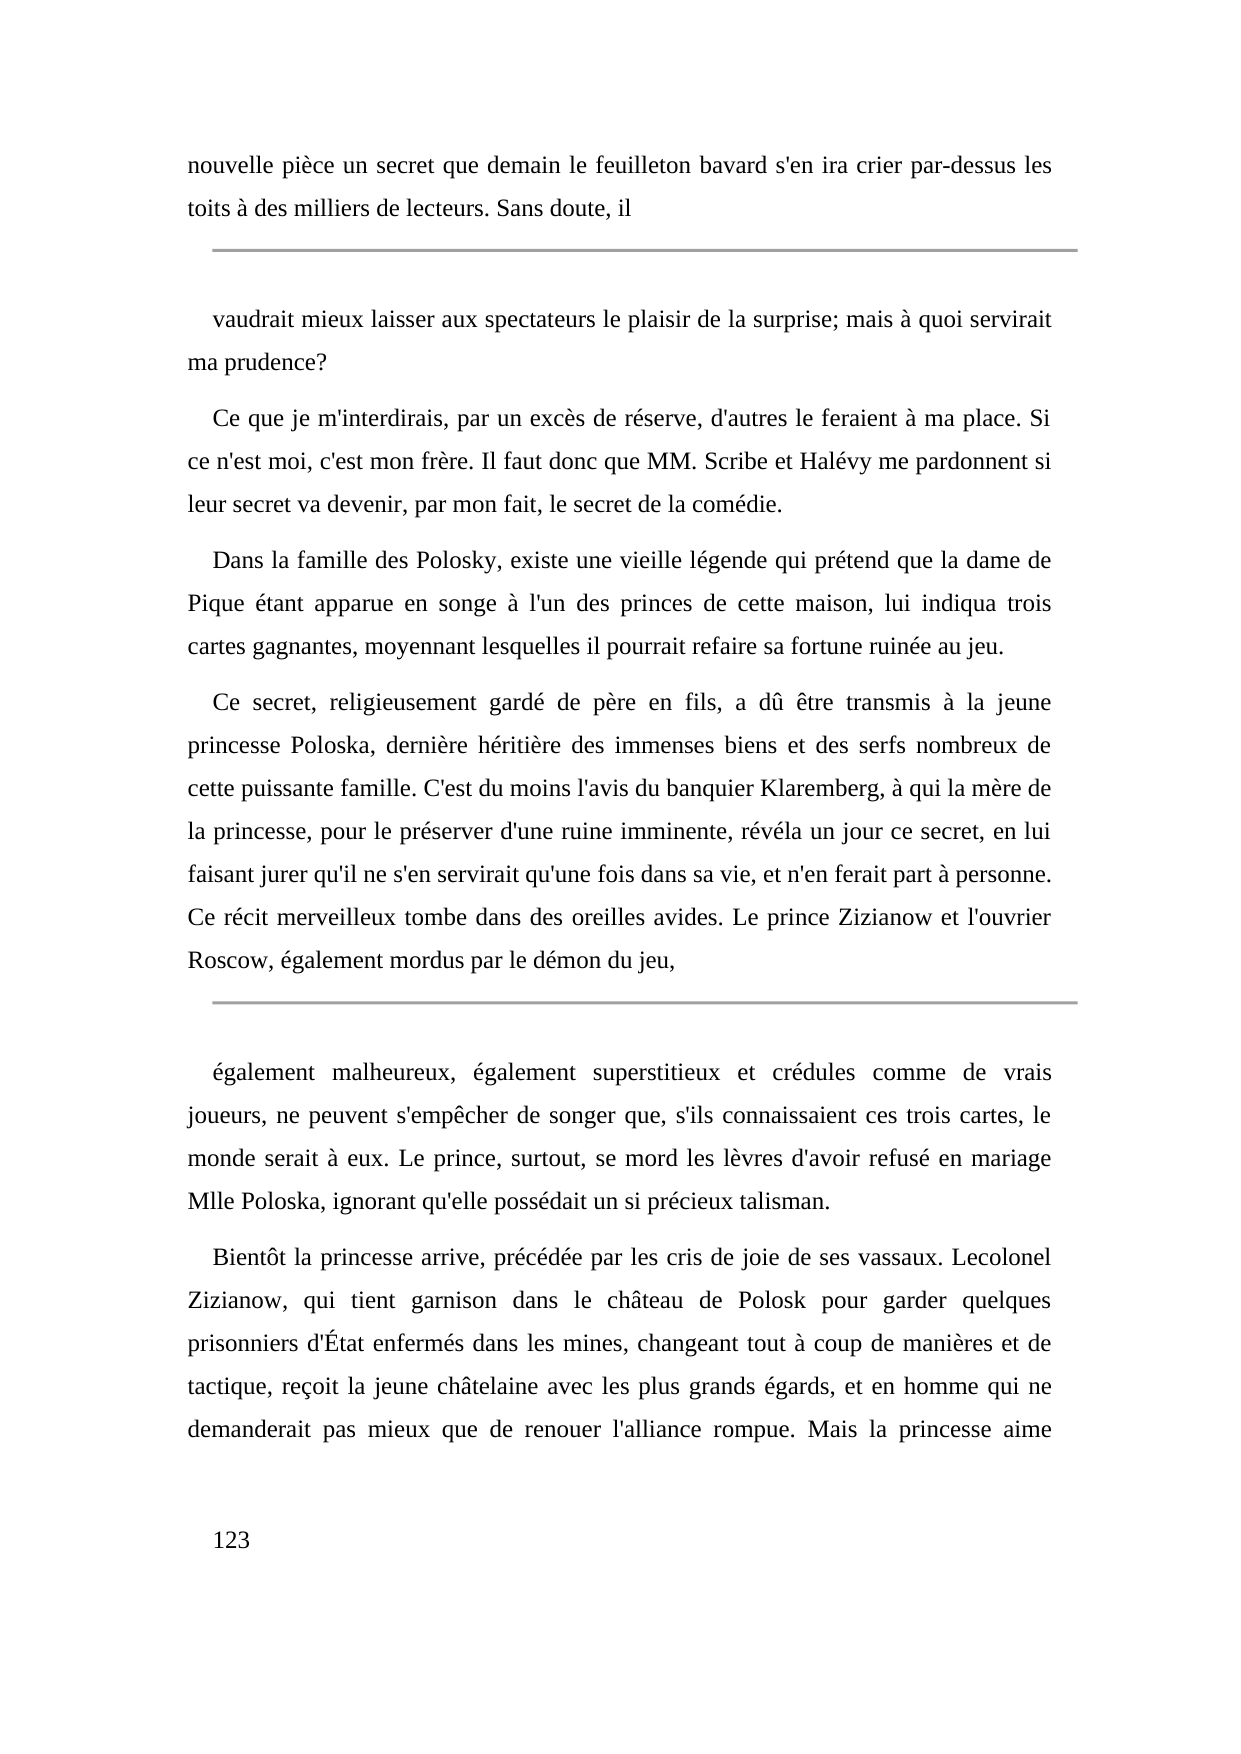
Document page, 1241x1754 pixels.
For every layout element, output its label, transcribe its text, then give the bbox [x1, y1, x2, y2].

text vaudrait mieux laisser aux spectateurs le plaisir de la surprise; mais à quoi servirait ma prudence? [187, 304, 1053, 376]
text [187, 1242, 1053, 1443]
text également malheureux, également superstitieux et crédules comme de vrais joueurs, ne peuvent s'empêcher de songer que, s'ils connaissaient ces trois cartes, le monde serait à eux. Le prince, surtout, se mord les lèvres d'avoir refusé en mariage Mlle Poloska, ignorant qu'elle possédait un si précieux talisman. [187, 1057, 1053, 1215]
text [187, 150, 1053, 222]
text Ce secret, religieusement gardé de père en fils, a dû être transmis à la jeune princesse Poloska, dernière héritière des immenses biens et des serfs nombreux de cette puissante famille. C'est du moins l'avis du banquier Klaremberg, à qui la mère de la princesse, pour le préserver d'une ruine imminente, révéla un jour ce secret, en lui faisant jurer qu'il ne s'en servirait qu'une fois dans sa vie, et n'en ferait part à personne. Ce récit merveilleux tombe dans des oreilles avides. Le prince Zizianow et l'ouvrier Roscow, également mordus par le démon du jeu, [187, 687, 1053, 974]
text Ce que je m'interdirais, par un excès de réserve, d'autres le feraient à ma place. Si ce n'est moi, c'est mon frère. Il faut donc que MM. Scribe et Halévy me pardonnent si leur secret va devenir, par mon fait, le secret de la comédie. [187, 403, 1053, 518]
text Dans la famille des Polosky, existe une vieille légende qui prétend que la dame de Pique étant apparue en songe à l'un des princes de cette maison, lui indiqua trois cartes gagnantes, moyennant lesquelles il pourrait refaire sa fortune ruinée au jeu. [187, 545, 1053, 660]
